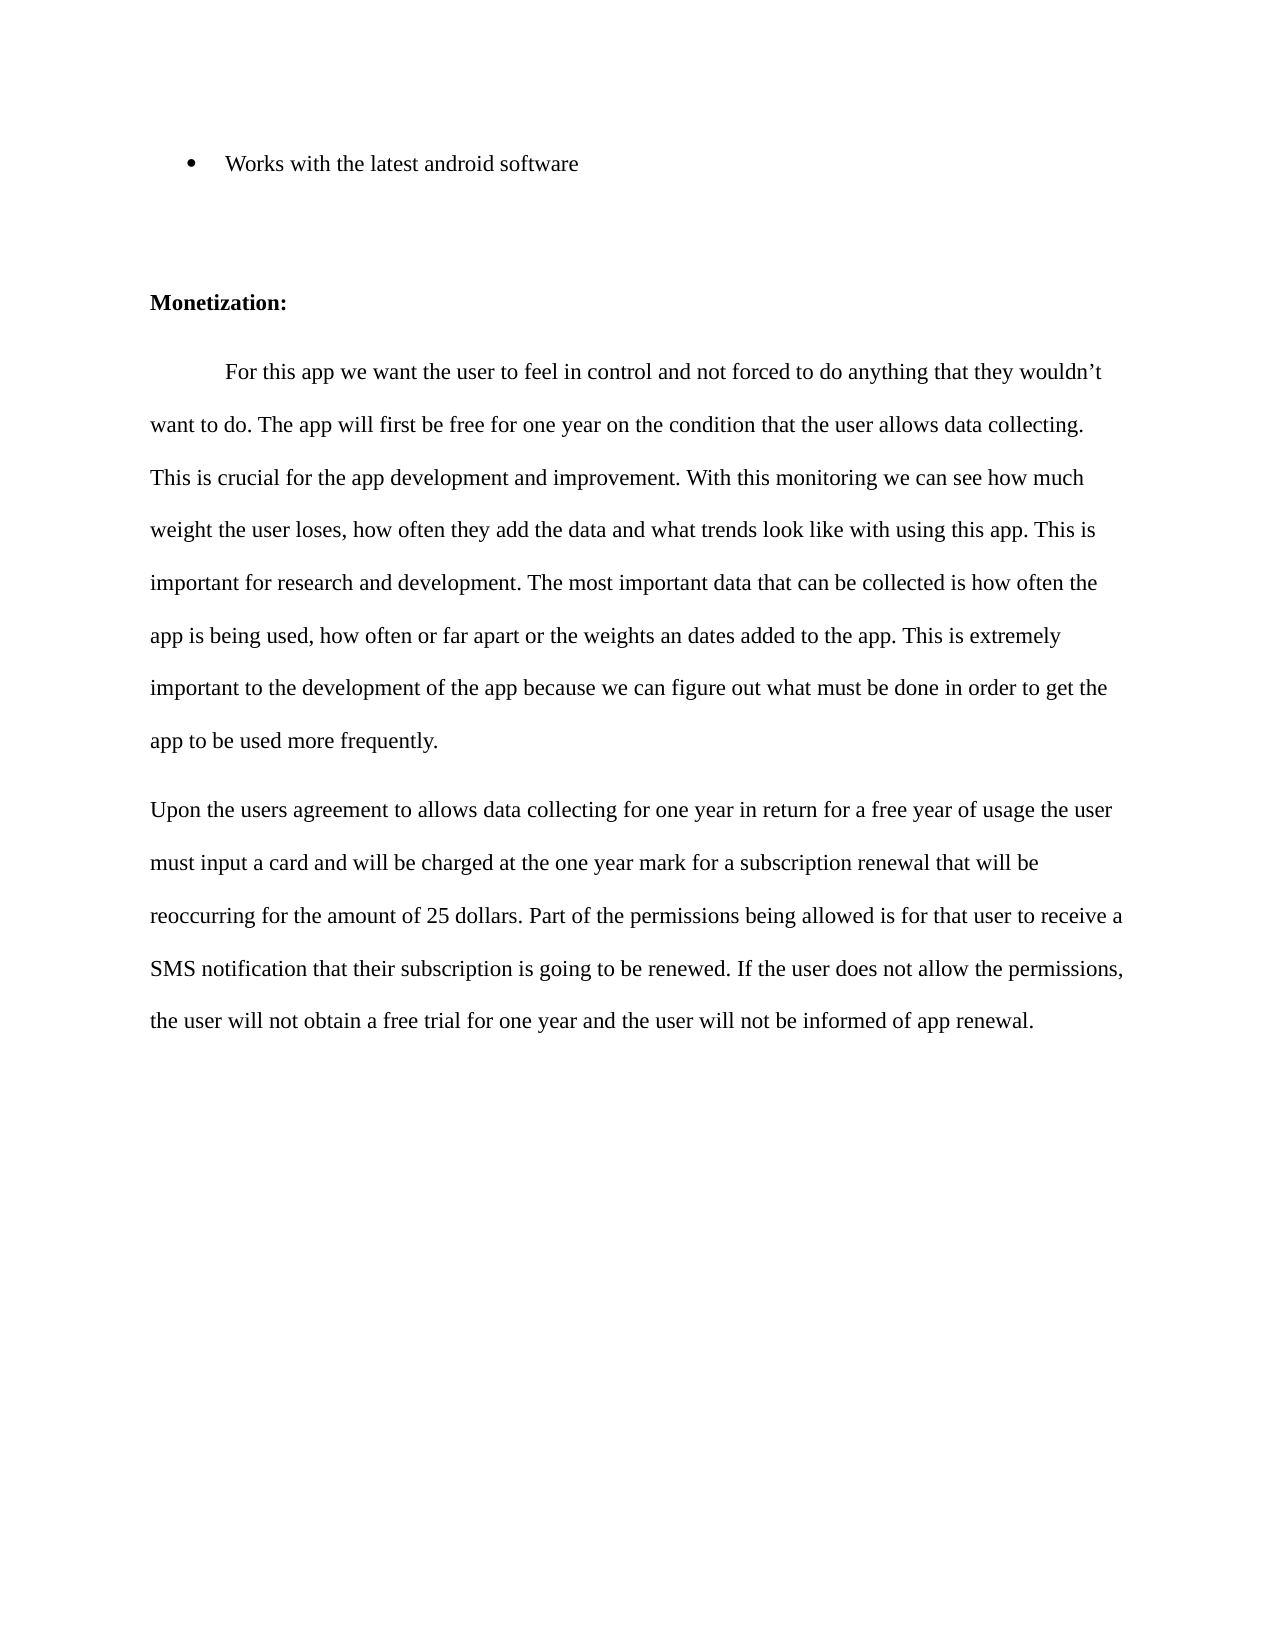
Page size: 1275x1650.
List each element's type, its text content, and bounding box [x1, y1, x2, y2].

text For this app we want the user to feel in control and not forced to do anything that they wouldn’t want to do. The app will first be free for one year on the condition that the user allows data collecting. This is crucial for the app development and improvement. With this monitoring we can see how much weight the user loses, how often they add the data and what trends look like with using this app. This is important for research and development. The most important data that can be collected is how often the app is being used, how often or far apart or the weights an dates added to the app. This is extremely important to the development of the app because we can figure out what must be done in order to get the app to be used more frequently. [150, 358, 1125, 753]
text Upon the users agreement to allows data collecting for one year in return for a free year of usage the user must input a card and will be charged at the one year mark for a subscription renewal that will be reoccurring for the amount of 25 dollars. Part of the permissions being allowed is for that user to receive a SMS notification that their subscription is going to be renewed. If the user does not allow the permissions, the user will not obtain a free trial for one year and the user will not be informed of app renewal. [150, 796, 1125, 1034]
text Monetization: [150, 289, 1125, 315]
list Works with the latest android software [187, 150, 1125, 176]
